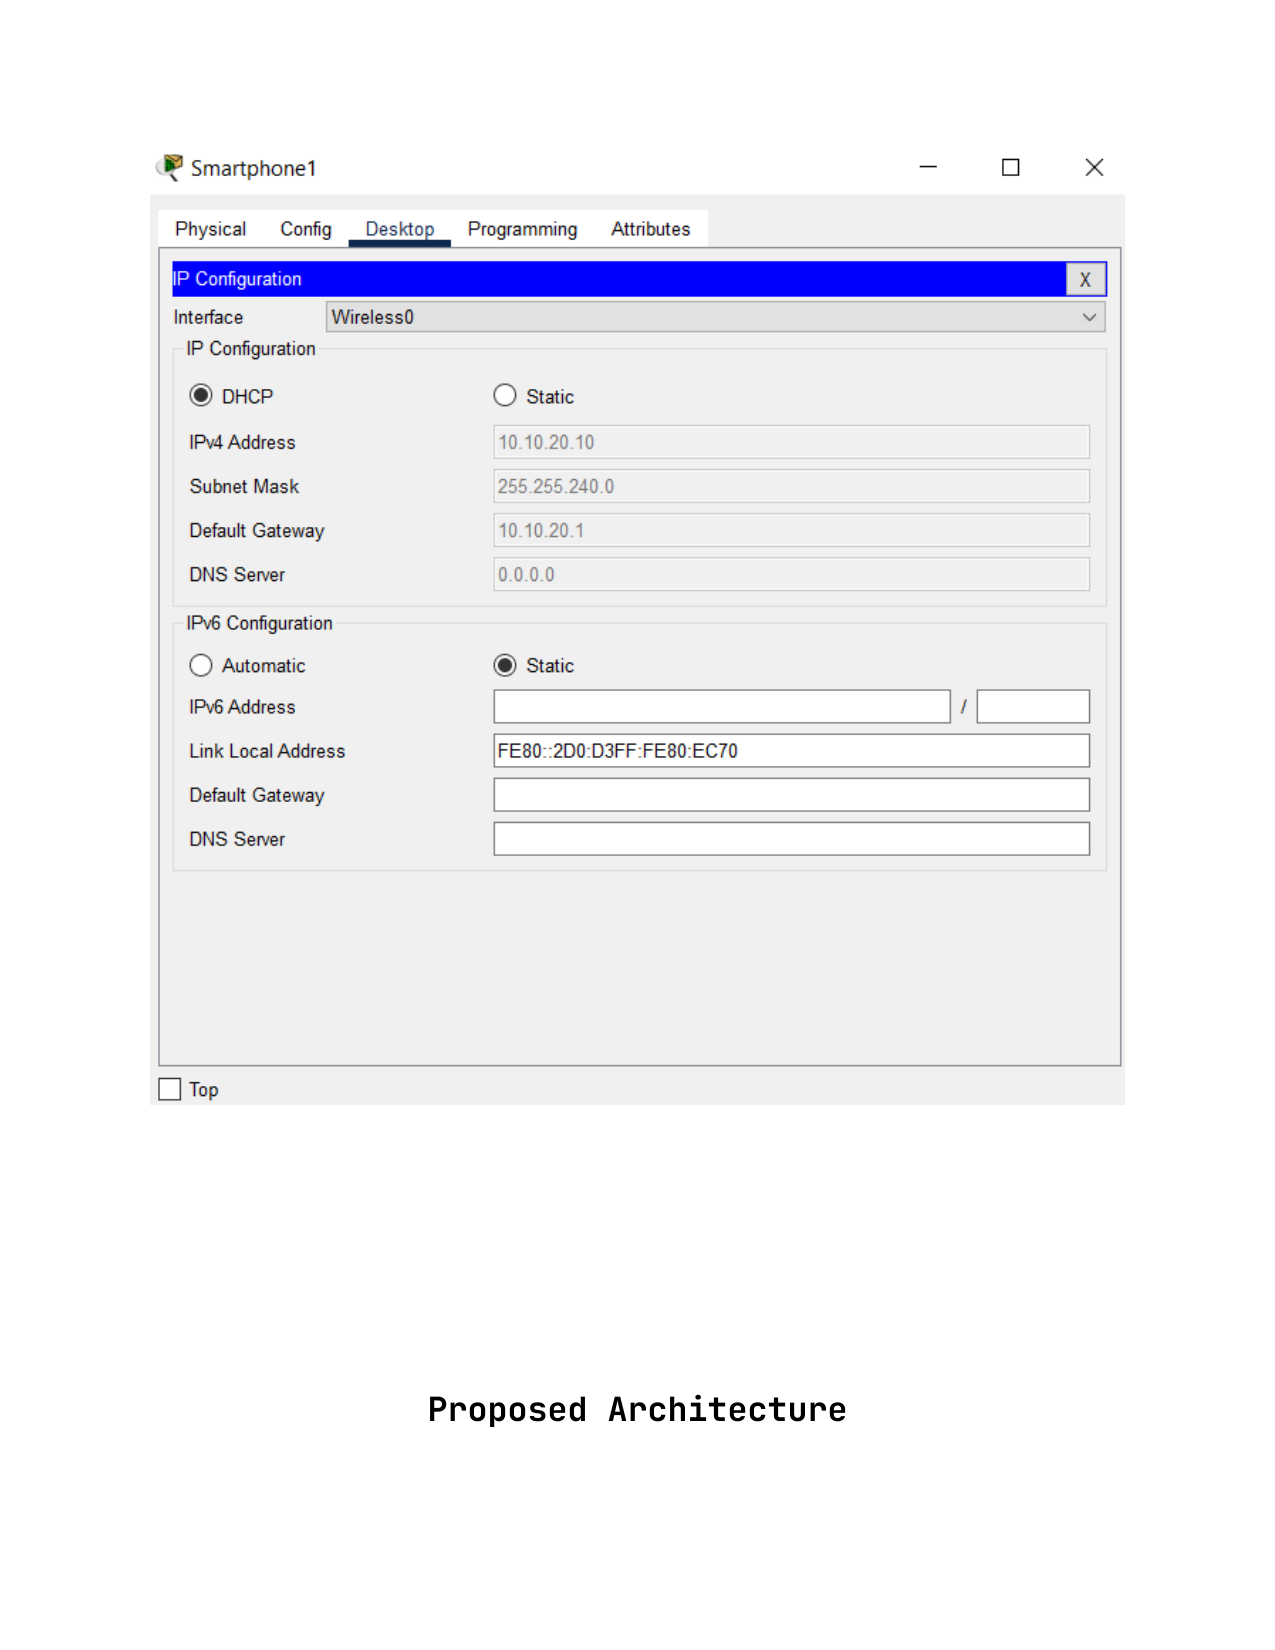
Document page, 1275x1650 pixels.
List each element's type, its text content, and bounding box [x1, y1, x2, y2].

picture [150, 150, 1125, 1105]
text Proposed Architecture [150, 1387, 1125, 1431]
